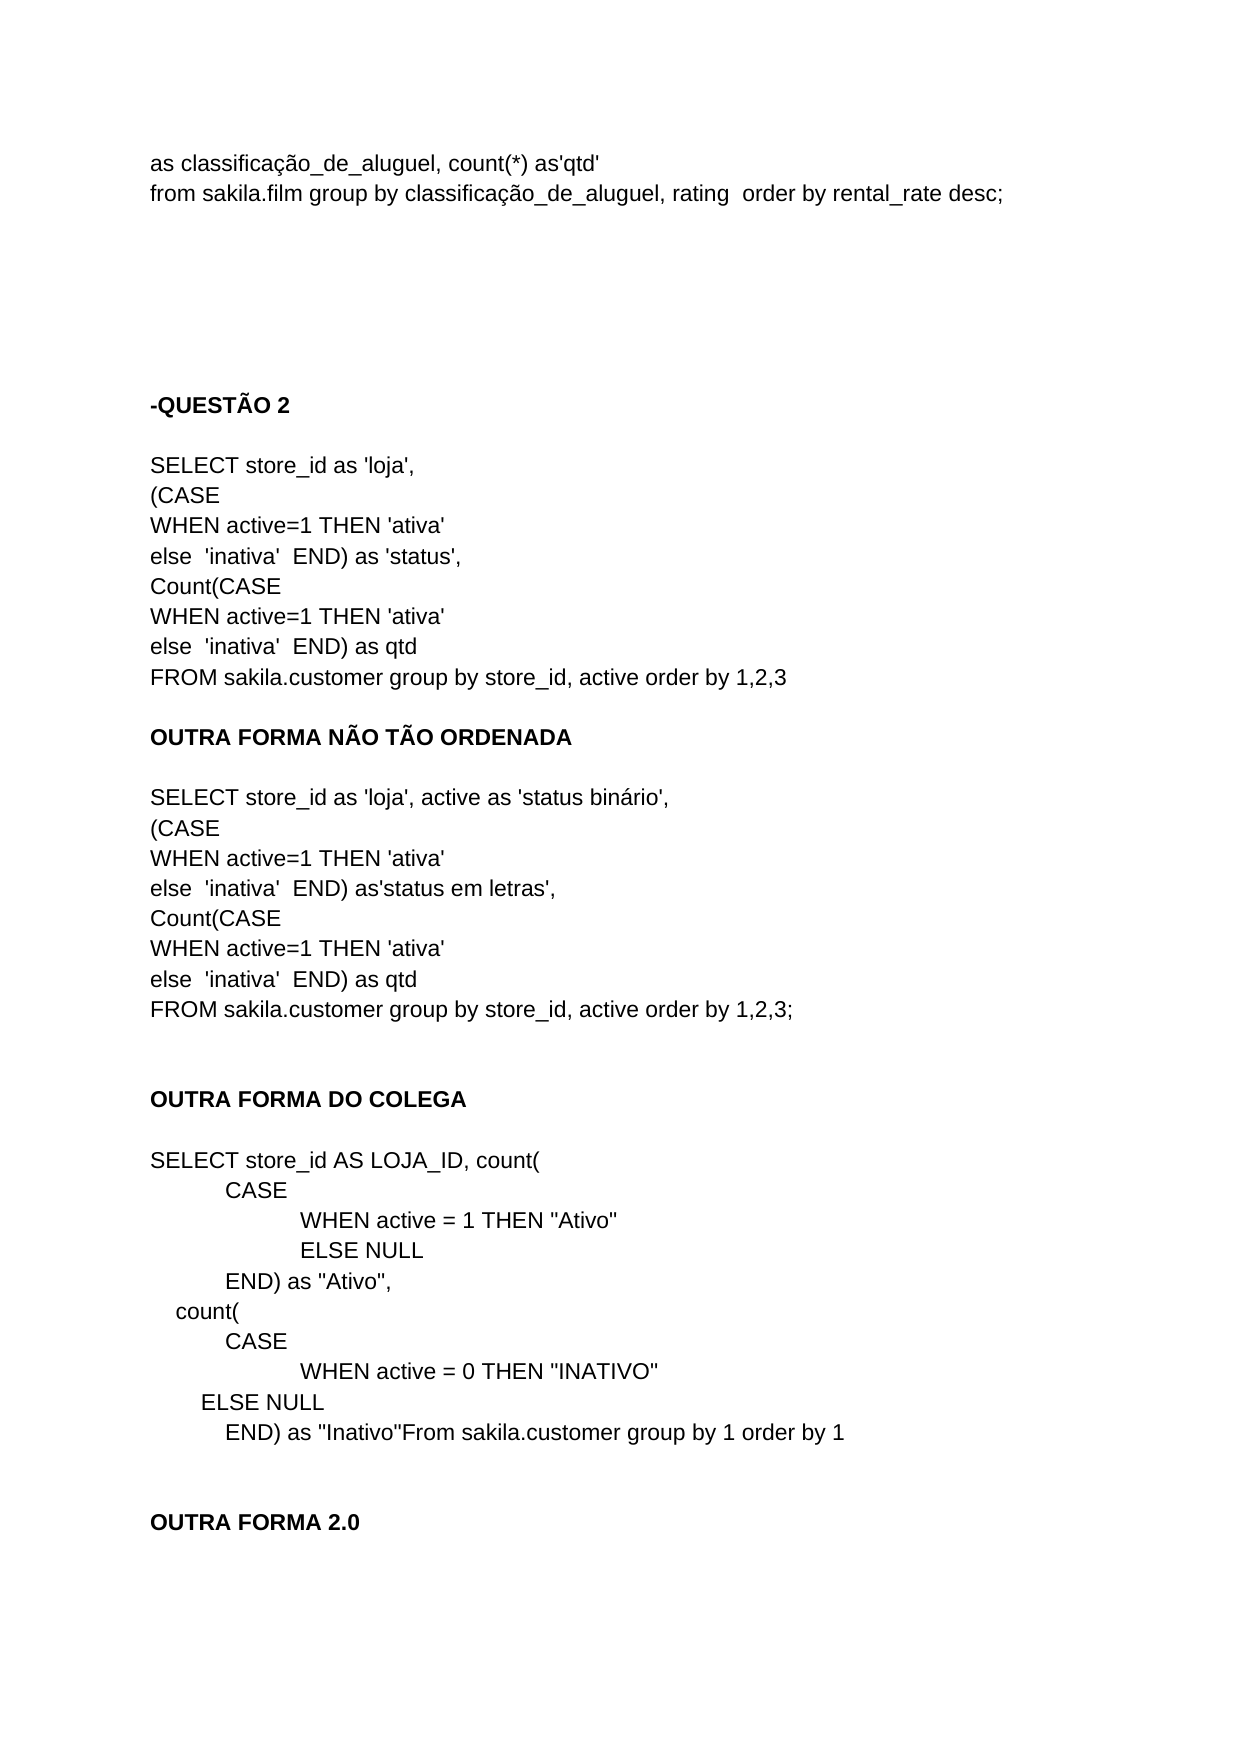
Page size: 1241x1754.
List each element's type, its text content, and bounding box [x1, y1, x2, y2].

text Count(CASE [150, 573, 1090, 599]
text -QUESTÃO 2 [150, 392, 1090, 418]
text else 'inativa' END) as qtd [150, 633, 1090, 660]
text CASE [150, 1177, 1090, 1203]
text WHEN active=1 THEN 'ativa' [150, 512, 1090, 539]
text CASE [150, 1328, 1090, 1354]
text else 'inativa' END) as 'status', [150, 543, 1090, 569]
text WHEN active=1 THEN 'ativa' [150, 845, 1090, 871]
text WHEN active=1 THEN 'ativa' [150, 603, 1090, 629]
text FROM sakila.customer group by store_id, active order by 1,2,3 [150, 663, 1090, 690]
text (CASE [150, 482, 1090, 509]
text as classificação_de_aluguel, count(*) as'qtd' [150, 150, 1090, 176]
text ELSE NULL [150, 1237, 1090, 1264]
text SELECT store_id as 'loja', [150, 452, 1090, 478]
text OUTRA FORMA 2.0 [150, 1509, 1090, 1536]
text END) as "Inativo"From sakila.customer group by 1 order by 1 [150, 1419, 1090, 1445]
text WHEN active = 1 THEN "Ativo" [150, 1207, 1090, 1234]
text else 'inativa' END) as qtd [150, 966, 1090, 992]
text ELSE NULL [150, 1388, 1090, 1415]
text SELECT store_id AS LOJA_ID, count( [150, 1147, 1090, 1173]
text WHEN active=1 THEN 'ativa' [150, 935, 1090, 962]
text else 'inativa' END) as'status em letras', [150, 875, 1090, 901]
text OUTRA FORMA DO COLEGA [150, 1086, 1090, 1113]
text FROM sakila.customer group by store_id, active order by 1,2,3; [150, 996, 1090, 1022]
text END) as "Ativo", [150, 1268, 1090, 1294]
text SELECT store_id as 'loja', active as 'status binário', [150, 784, 1090, 811]
text (CASE [150, 814, 1090, 841]
text OUTRA FORMA NÃO TÃO ORDENADA [150, 724, 1090, 750]
text WHEN active = 0 THEN "INATIVO" [150, 1358, 1090, 1385]
text from sakila.film group by classificação_de_aluguel, rating order by rental_rate desc; [150, 180, 1090, 207]
text Count(CASE [150, 905, 1090, 932]
text count( [150, 1298, 1090, 1324]
